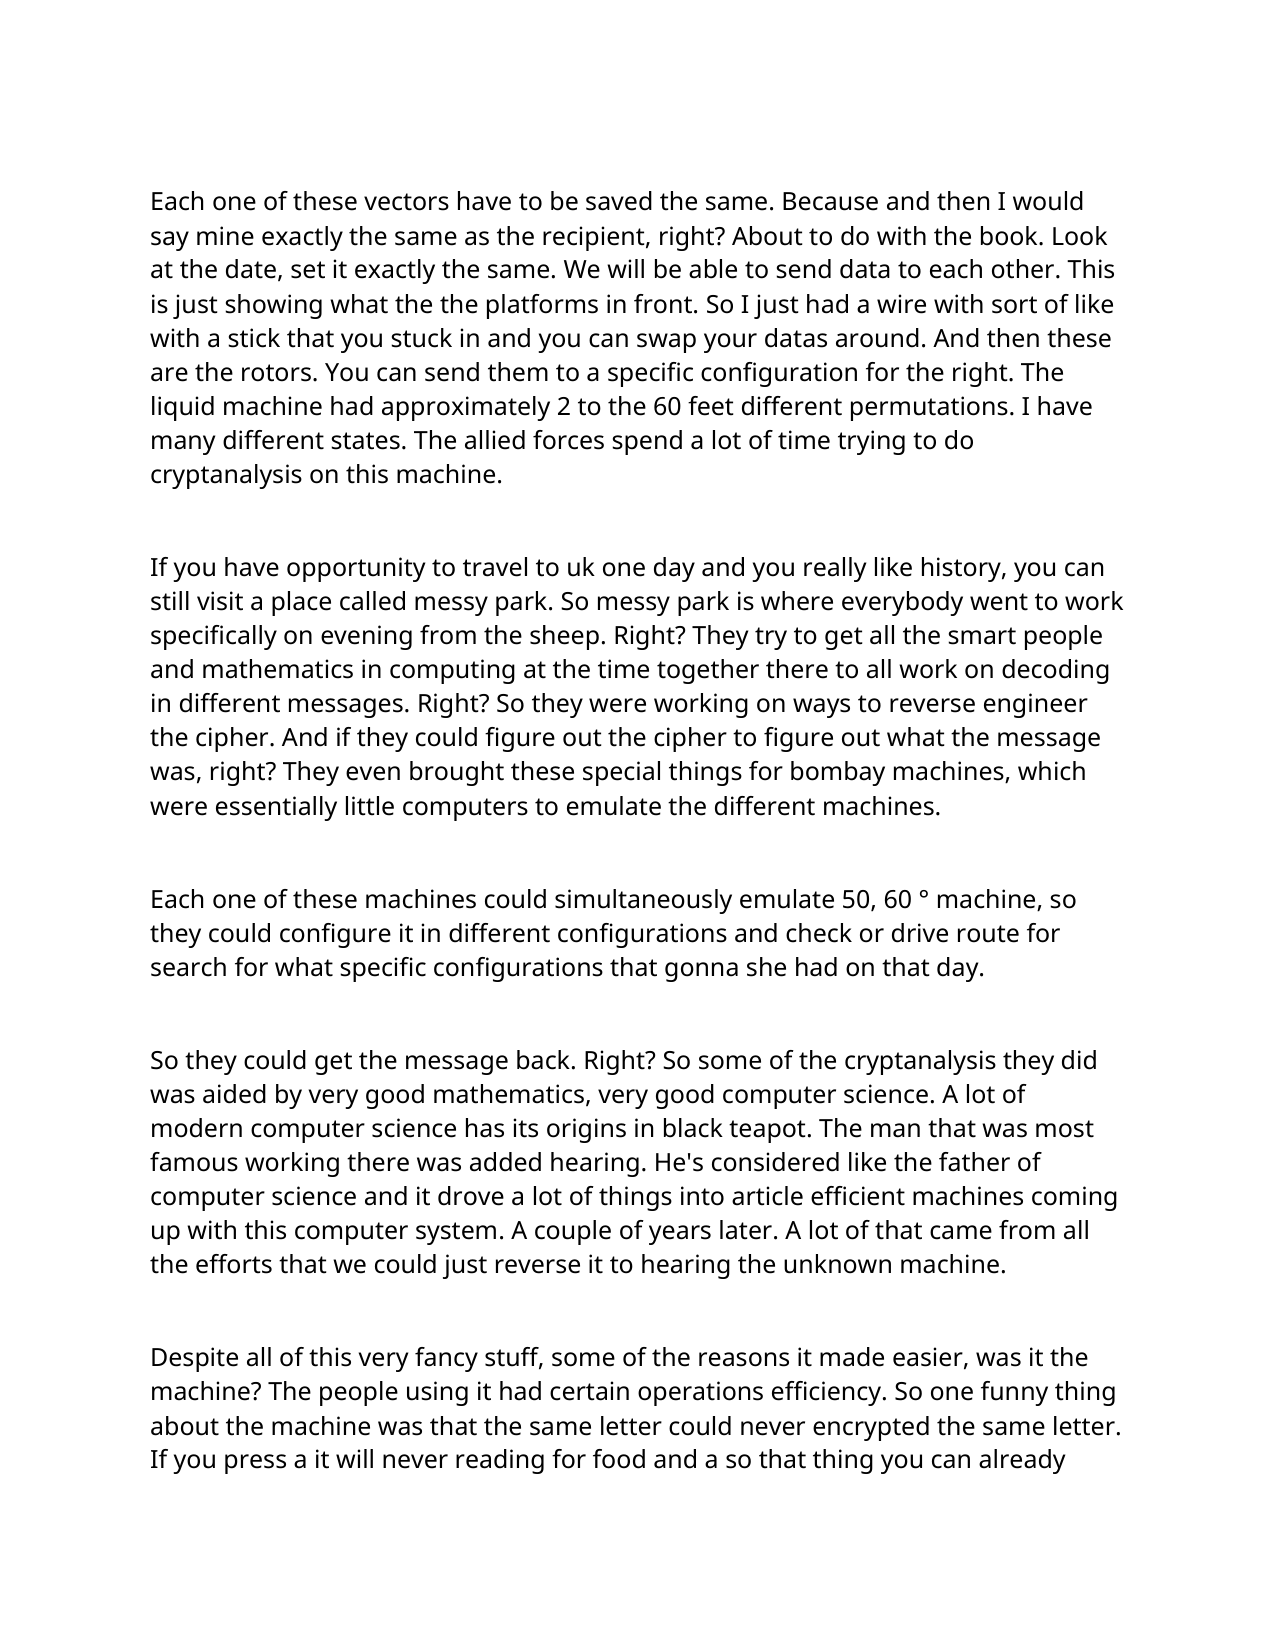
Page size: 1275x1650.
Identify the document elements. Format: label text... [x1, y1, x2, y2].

text Each one of these vectors have to be saved the same. Because and then I would say mine exactly the same as the recipient, right? About to do with the book. Look at the date, set it exactly the same. We will be able to send data to each other. This is just showing what the the platforms in front. So I just had a wire with sort of like with a stick that you stuck in and you can swap your datas around. And then these are the rotors. You can send them to a specific configuration for the right. The liquid machine had approximately 2 to the 60 feet different permutations. I have many different states. The allied forces spend a lot of time trying to do cryptanalysis on this machine. [150, 150, 1125, 491]
text If you have opportunity to travel to uk one day and you really like history, you can still visit a place called messy park. So messy park is where everybody went to work specifically on evening from the sheep. Right? They try to get all the smart people and mathematics in computing at the time together there to all work on decoding in different messages. Right? So they were working on ways to reverse engineer the cipher. And if they could figure out the cipher to figure out what the message was, right? They even brought these special things for bombay machines, which were essentially little computers to emulate the different machines. [150, 516, 1125, 822]
text Each one of these machines could simultaneously emulate 50, 60 ° machine, so they could configure it in different configurations and check or drive route for search for what specific configurations that gonna she had on that day. [150, 847, 1125, 983]
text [150, 1306, 1125, 1476]
text So they could get the message back. Right? So some of the cryptanalysis they did was aided by very good mathematics, very good computer science. A lot of modern computer science has its origins in black teapot. The man that was most famous working there was added hearing. He's considered like the father of computer science and it drove a lot of things into article efficient machines coming up with this computer system. A couple of years later. A lot of that came from all the efforts that we could just reverse it to hearing the unknown machine. [150, 1008, 1125, 1281]
